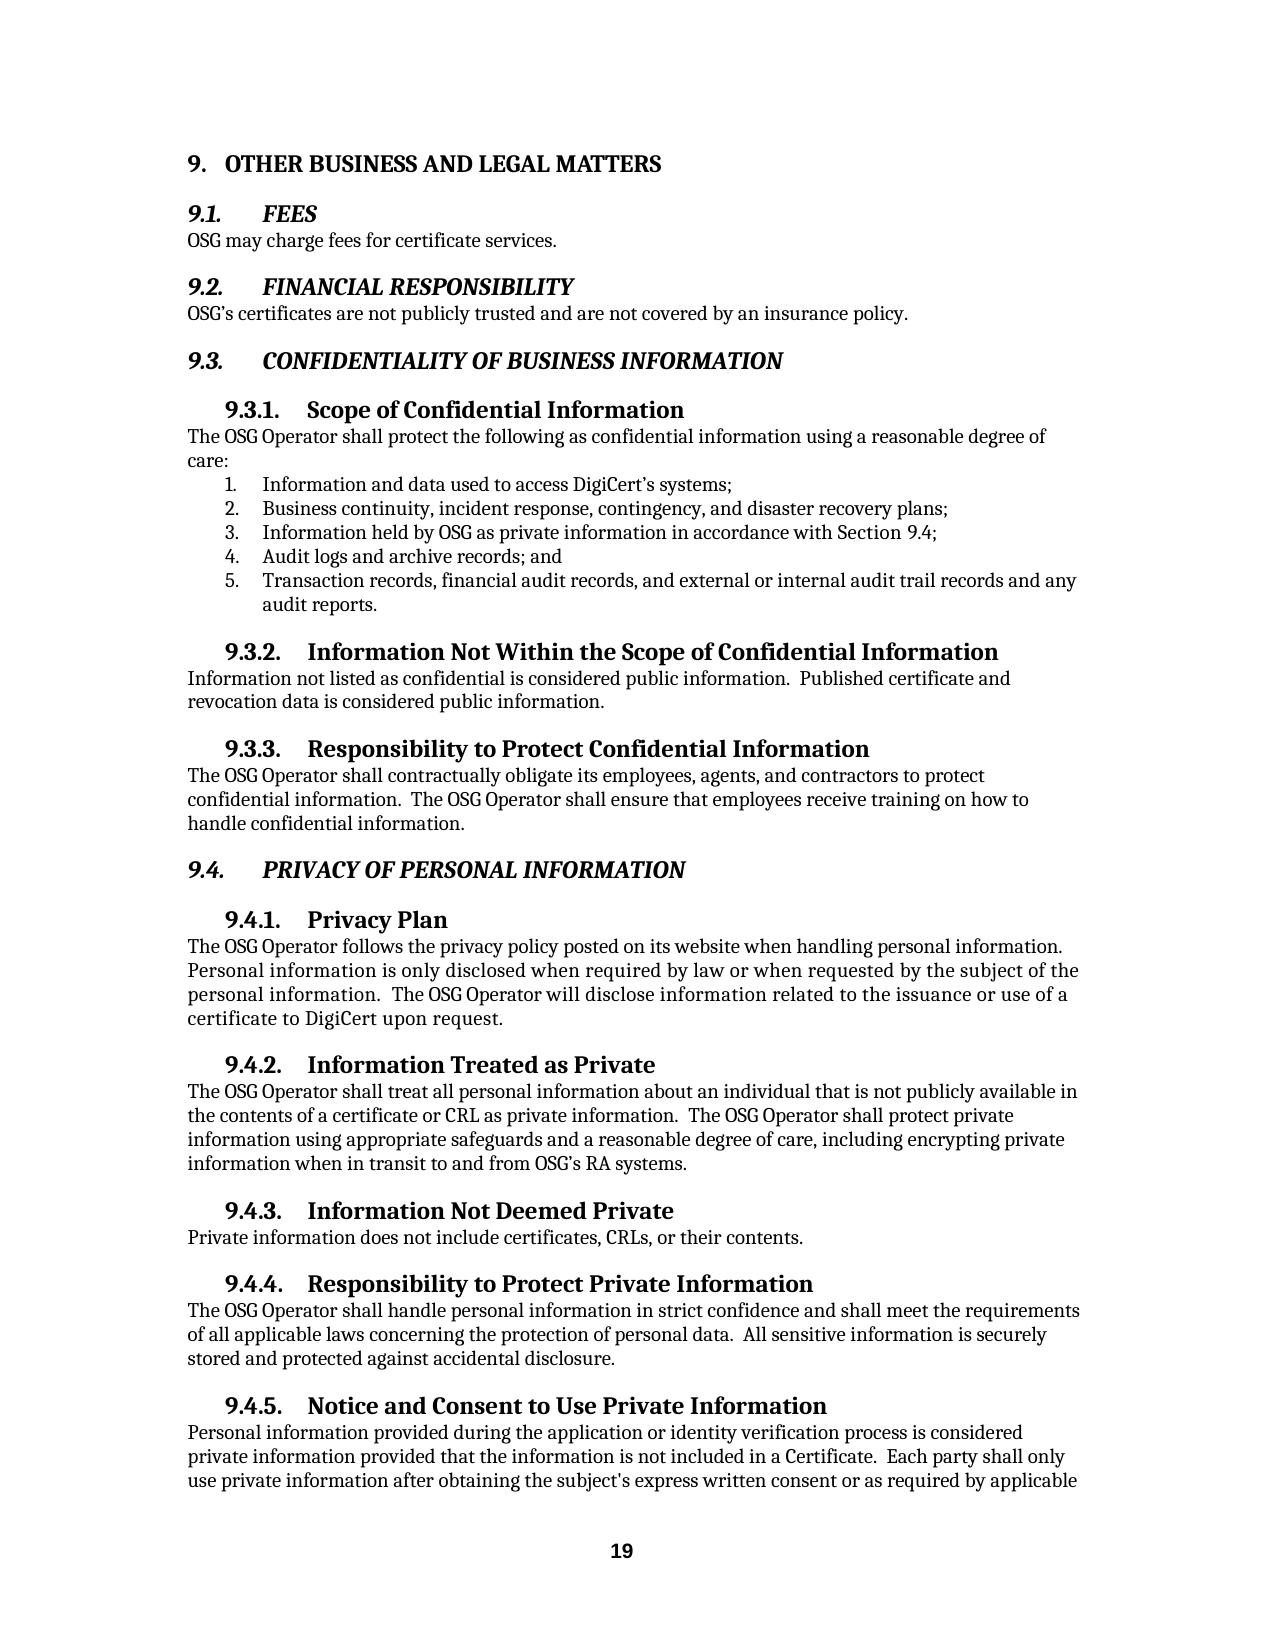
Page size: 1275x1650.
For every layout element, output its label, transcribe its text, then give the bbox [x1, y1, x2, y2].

subtitle Information Not Deemed Private [225, 1197, 1087, 1226]
text The OSG Operator shall treat all personal information about an individual that is not publicly available in the contents of a certificate or CRL as private information. The OSG Operator shall protect private information using appropriate safeguards and a reasonable degree of care, including encrypting private information when in transit to and from OSG’s RA systems. [187, 1080, 1087, 1176]
subtitle Financial responsibility [187, 273, 1087, 302]
subtitle Notice and Consent to Use Private Information [225, 1392, 1087, 1421]
text OSG may charge fees for certificate services. [187, 228, 1087, 252]
text OSG’s certificates are not publicly trusted and are not covered by an insurance policy. [187, 302, 1087, 326]
subtitle Confidentiality of business information [187, 347, 1087, 375]
subtitle Scope of Confidential Information [225, 396, 1087, 425]
list Transaction records, financial audit records, and external or internal audit trail records and any audit reports. [225, 569, 1087, 617]
text Information not listed as confidential is considered public information. Published certificate and revocation data is considered public information. [187, 666, 1087, 714]
subtitle Fees [187, 199, 1087, 228]
subtitle Information Not Within the Scope of Confidential Information [225, 637, 1087, 666]
text Private information does not include certificates, CRLs, or their contents. [187, 1226, 1087, 1249]
text The OSG Operator shall protect the following as confidential information using a reasonable degree of care: [187, 425, 1087, 473]
list Audit logs and archive records; and [225, 545, 1087, 569]
list Business continuity, incident response, contingency, and disaster recovery plans; [225, 497, 1087, 521]
subtitle OTHER BUSINESS AND LEGAL MATTERS [187, 150, 1087, 179]
list Information and data used to access DigiCert’s systems; [225, 473, 1087, 497]
text The OSG Operator shall handle personal information in strict confidence and shall meet the requirements of all applicable laws concerning the protection of personal data. All sensitive information is securely stored and protected against accidental disclosure. [187, 1299, 1087, 1371]
text The OSG Operator shall contractually obligate its employees, agents, and contractors to protect confidential information. The OSG Operator shall ensure that employees receive training on how to handle confidential information. [187, 764, 1087, 836]
subtitle Privacy Plan [225, 906, 1087, 935]
subtitle Responsibility to Protect Private Information [225, 1270, 1087, 1299]
text The OSG Operator follows the privacy policy posted on its website when handling personal information. Personal information is only disclosed when required by law or when requested by the subject of the personal information. The OSG Operator will disclose information related to the issuance or use of a certificate to DigiCert upon request. [187, 935, 1087, 1031]
list Information held by OSG as private information in accordance with Section 9.4; [225, 521, 1087, 545]
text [187, 1421, 1087, 1492]
subtitle Information Treated as Private [225, 1051, 1087, 1080]
subtitle Privacy of personal information [187, 856, 1087, 885]
subtitle Responsibility to Protect Confidential Information [225, 735, 1087, 764]
